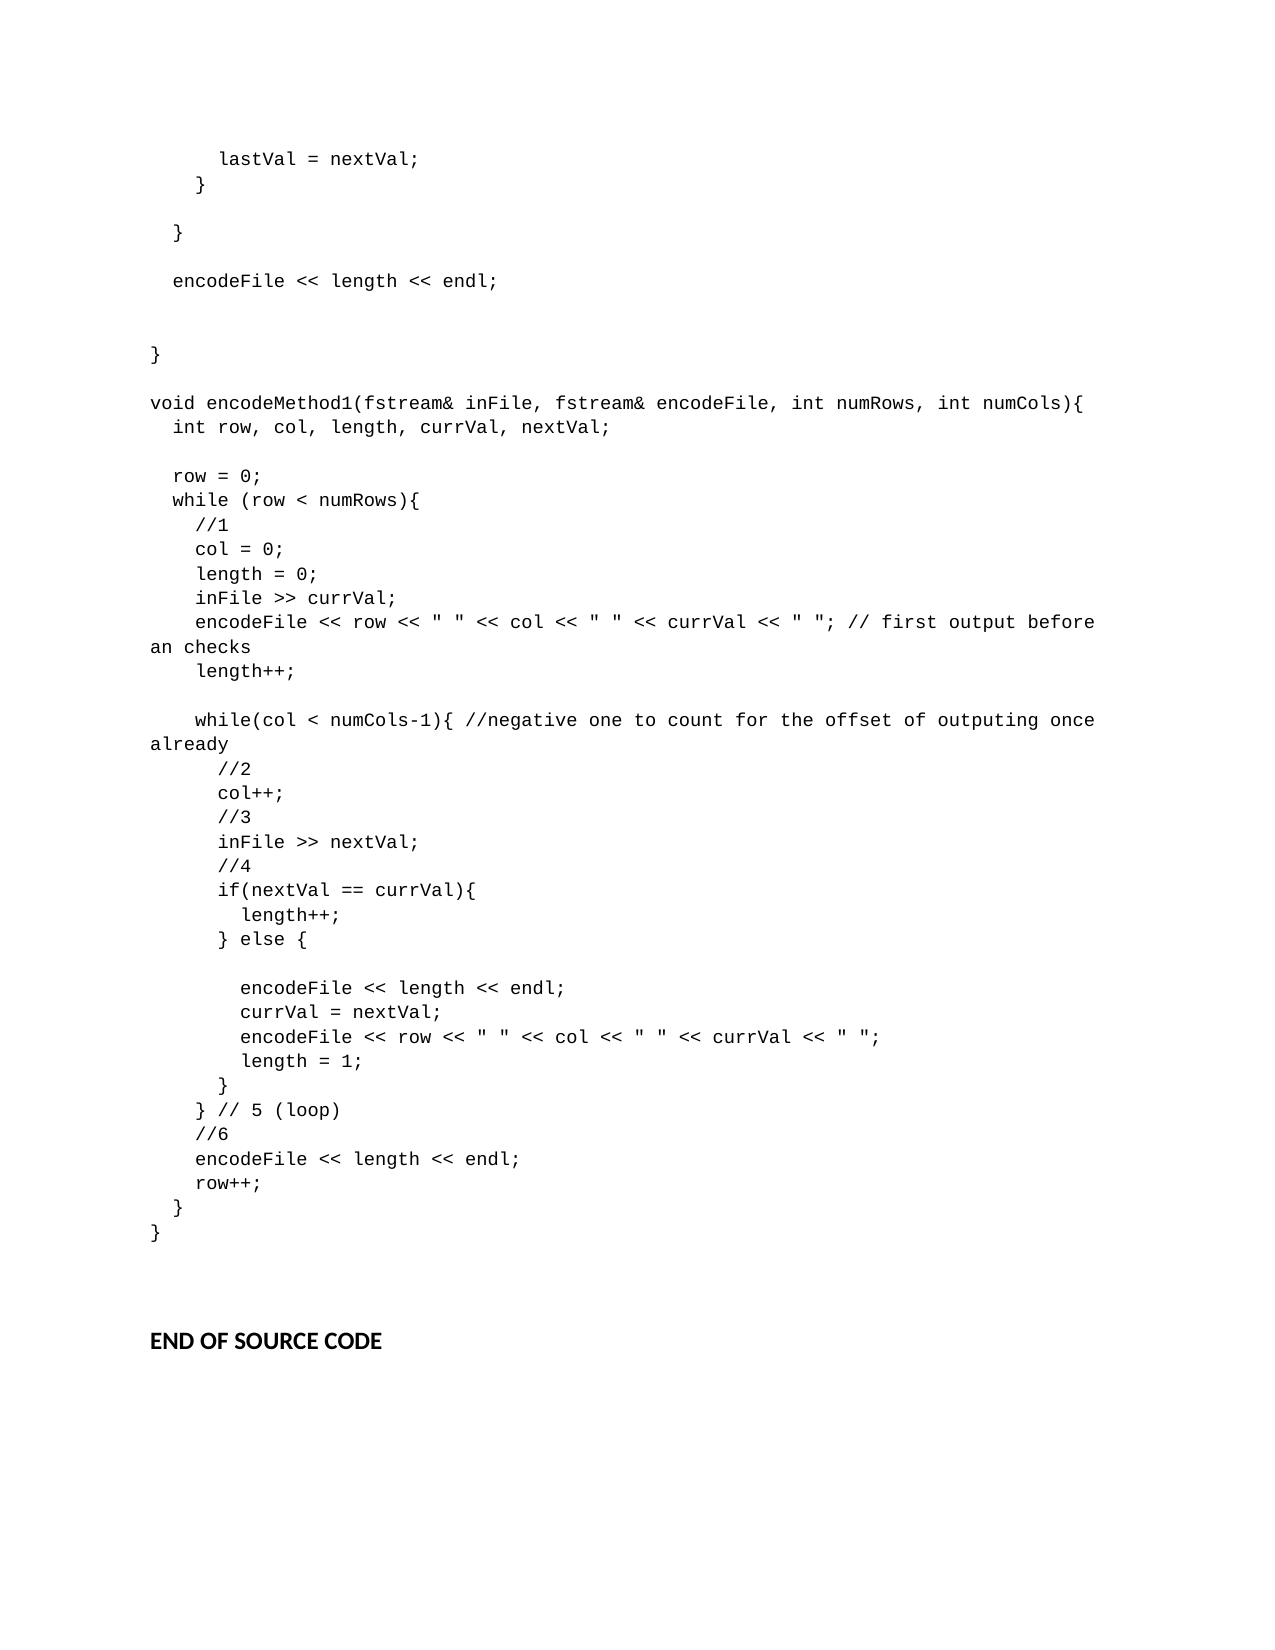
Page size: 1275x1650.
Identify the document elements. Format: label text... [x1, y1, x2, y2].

text } [150, 1076, 1125, 1097]
text inFile >> currVal; [150, 589, 1125, 610]
text encodeFile << length << endl; [150, 272, 1125, 293]
text //6 [150, 1125, 1125, 1146]
text col++; [150, 784, 1125, 805]
text } else { [150, 930, 1125, 951]
text length = 1; [150, 1052, 1125, 1073]
text inFile >> nextVal; [150, 832, 1125, 854]
text currVal = nextVal; [150, 1003, 1125, 1024]
text row++; [150, 1174, 1125, 1195]
text //1 [150, 516, 1125, 537]
text } [150, 174, 1125, 196]
text //3 [150, 808, 1125, 829]
text encodeFile << length << endl; [150, 979, 1125, 1000]
text } [150, 1222, 1125, 1244]
text col = 0; [150, 540, 1125, 561]
text } // 5 (loop) [150, 1101, 1125, 1122]
text encodeFile << length << endl; [150, 1149, 1125, 1171]
text } [150, 223, 1125, 244]
text if(nextVal == currVal){ [150, 881, 1125, 902]
text //4 [150, 857, 1125, 878]
text lastVal = nextVal; [150, 150, 1125, 171]
text int row, col, length, currVal, nextVal; [150, 418, 1125, 439]
text length = 0; [150, 564, 1125, 586]
text //2 [150, 759, 1125, 781]
text length++; [150, 662, 1125, 683]
text END OF SOURCE CODE [150, 1326, 1125, 1356]
text } [150, 1198, 1125, 1219]
text encodeFile << row << " " << col << " " << currVal << " "; [150, 1027, 1125, 1049]
text } [150, 345, 1125, 366]
text while(col < numCols-1){ //negative one to count for the offset of outputing once already [150, 711, 1125, 756]
text length++; [150, 906, 1125, 927]
text while (row < numRows){ [150, 491, 1125, 512]
text encodeFile << row << " " << col << " " << currVal << " "; // first output before an checks [150, 613, 1125, 659]
text void encodeMethod1(fstream& inFile, fstream& encodeFile, int numRows, int numCols){ [150, 394, 1125, 415]
text row = 0; [150, 467, 1125, 488]
